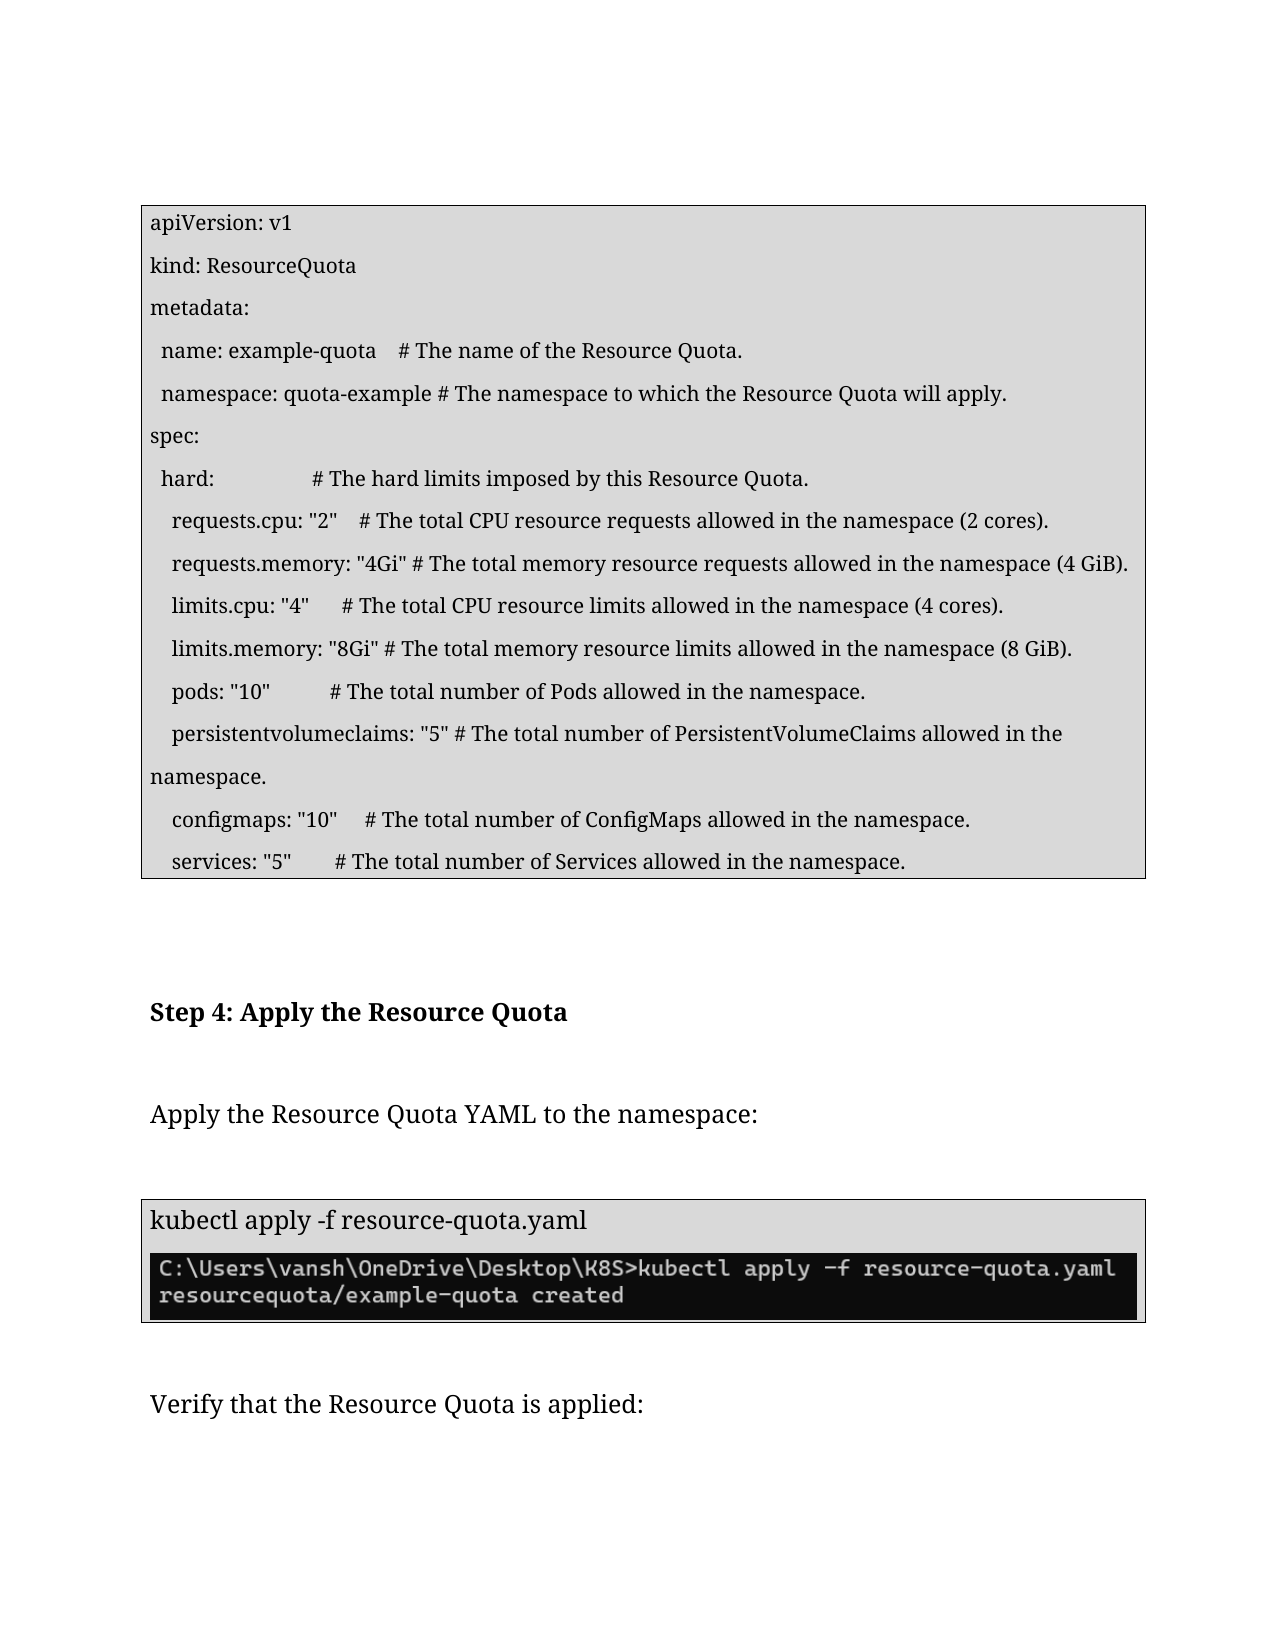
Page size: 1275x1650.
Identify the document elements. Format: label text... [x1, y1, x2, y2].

text apiVersion: v1 [142, 206, 1145, 237]
text Verify that the Resource Quota is applied: [150, 1387, 1137, 1421]
text hard: # The hard limits imposed by this Resource Quota. [142, 461, 1145, 492]
text limits.cpu: "4" # The total CPU resource limits allowed in the namespace (4 cores). [142, 588, 1145, 620]
text configmaps: "10" # The total number of ConfigMaps allowed in the namespace. [142, 802, 1145, 833]
text metadata: [142, 290, 1145, 322]
text spec: [142, 418, 1145, 450]
text requests.memory: "4Gi" # The total memory resource requests allowed in the namespace (4 GiB). [142, 546, 1145, 577]
text services: "5" # The total number of Services allowed in the namespace. [142, 844, 1145, 878]
text limits.memory: "8Gi" # The total memory resource limits allowed in the namespace (8 GiB). [142, 631, 1145, 663]
text pods: "10" # The total number of Pods allowed in the namespace. [142, 674, 1145, 705]
text kubectl apply -f resource-quota.yaml [142, 1200, 1145, 1236]
text requests.cpu: "2" # The total CPU resource requests allowed in the namespace (2 cores). [142, 503, 1145, 535]
text persistentvolumeclaims: "5" # The total number of PersistentVolumeClaims allowed in the namespace. [142, 716, 1145, 791]
text namespace: quota-example # The namespace to which the Resource Quota will apply. [142, 376, 1145, 407]
text Apply the Resource Quota YAML to the namespace: [150, 1097, 1137, 1131]
text Step 4: Apply the Resource Quota [150, 995, 1137, 1029]
picture [150, 1253, 1137, 1320]
text kind: ResourceQuota [142, 248, 1145, 279]
text name: example-quota # The name of the Resource Quota. [142, 333, 1145, 364]
